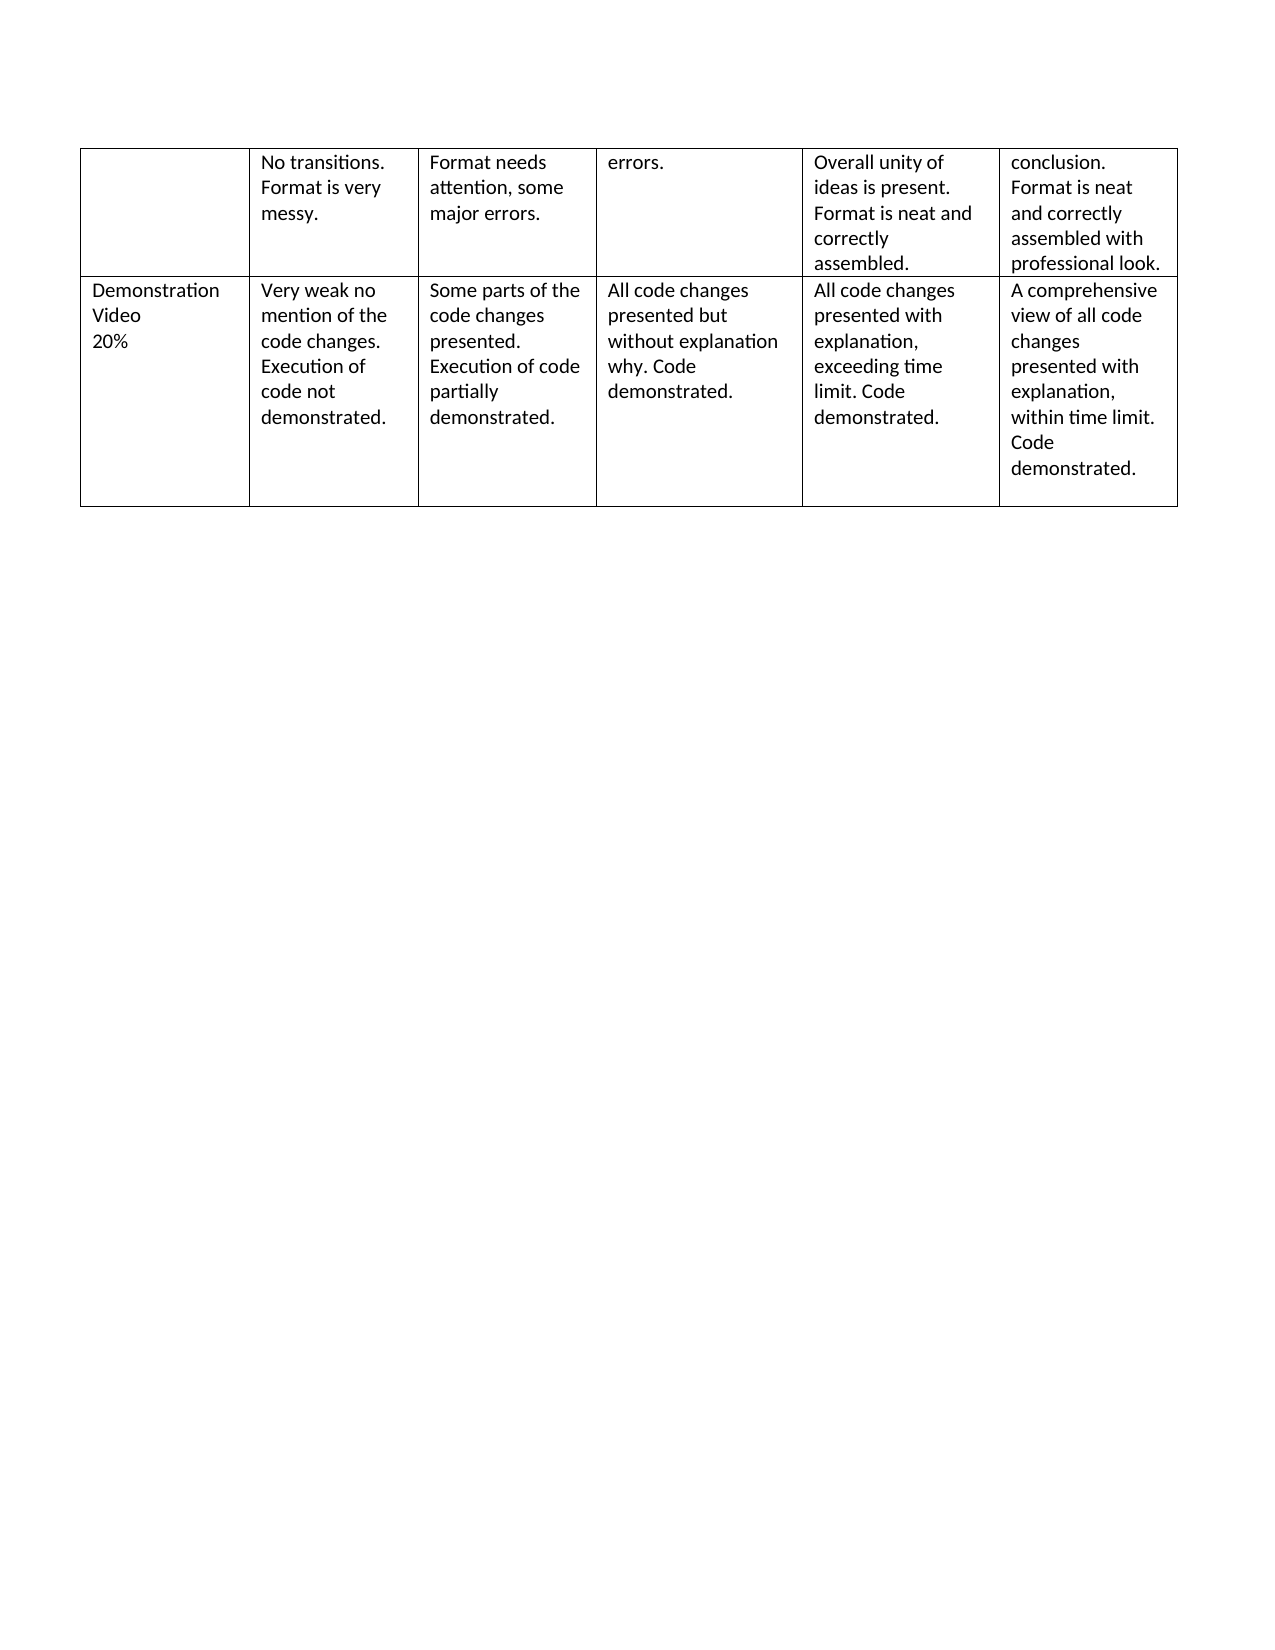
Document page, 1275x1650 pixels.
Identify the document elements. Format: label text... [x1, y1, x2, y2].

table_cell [597, 149, 802, 276]
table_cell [1000, 149, 1177, 276]
table_cell A comprehensive view of all code changes presented with explanation, within time limit. Code demonstrated. [1000, 277, 1177, 506]
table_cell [250, 149, 418, 276]
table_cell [419, 149, 596, 276]
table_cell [81, 149, 249, 276]
table_cell All code changes presented with explanation, exceeding time limit. Code demonstrated. [803, 277, 999, 506]
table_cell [803, 149, 999, 276]
table_cell Very weak no mention of the code changes. Execution of code not demonstrated. [250, 277, 418, 506]
table_cell All code changes presented but without explanation why. Code demonstrated. [597, 277, 802, 506]
table_cell Some parts of the code changes presented. Execution of code partially demonstrated. [419, 277, 596, 506]
table_cell Demonstration Video 20% [81, 277, 249, 506]
